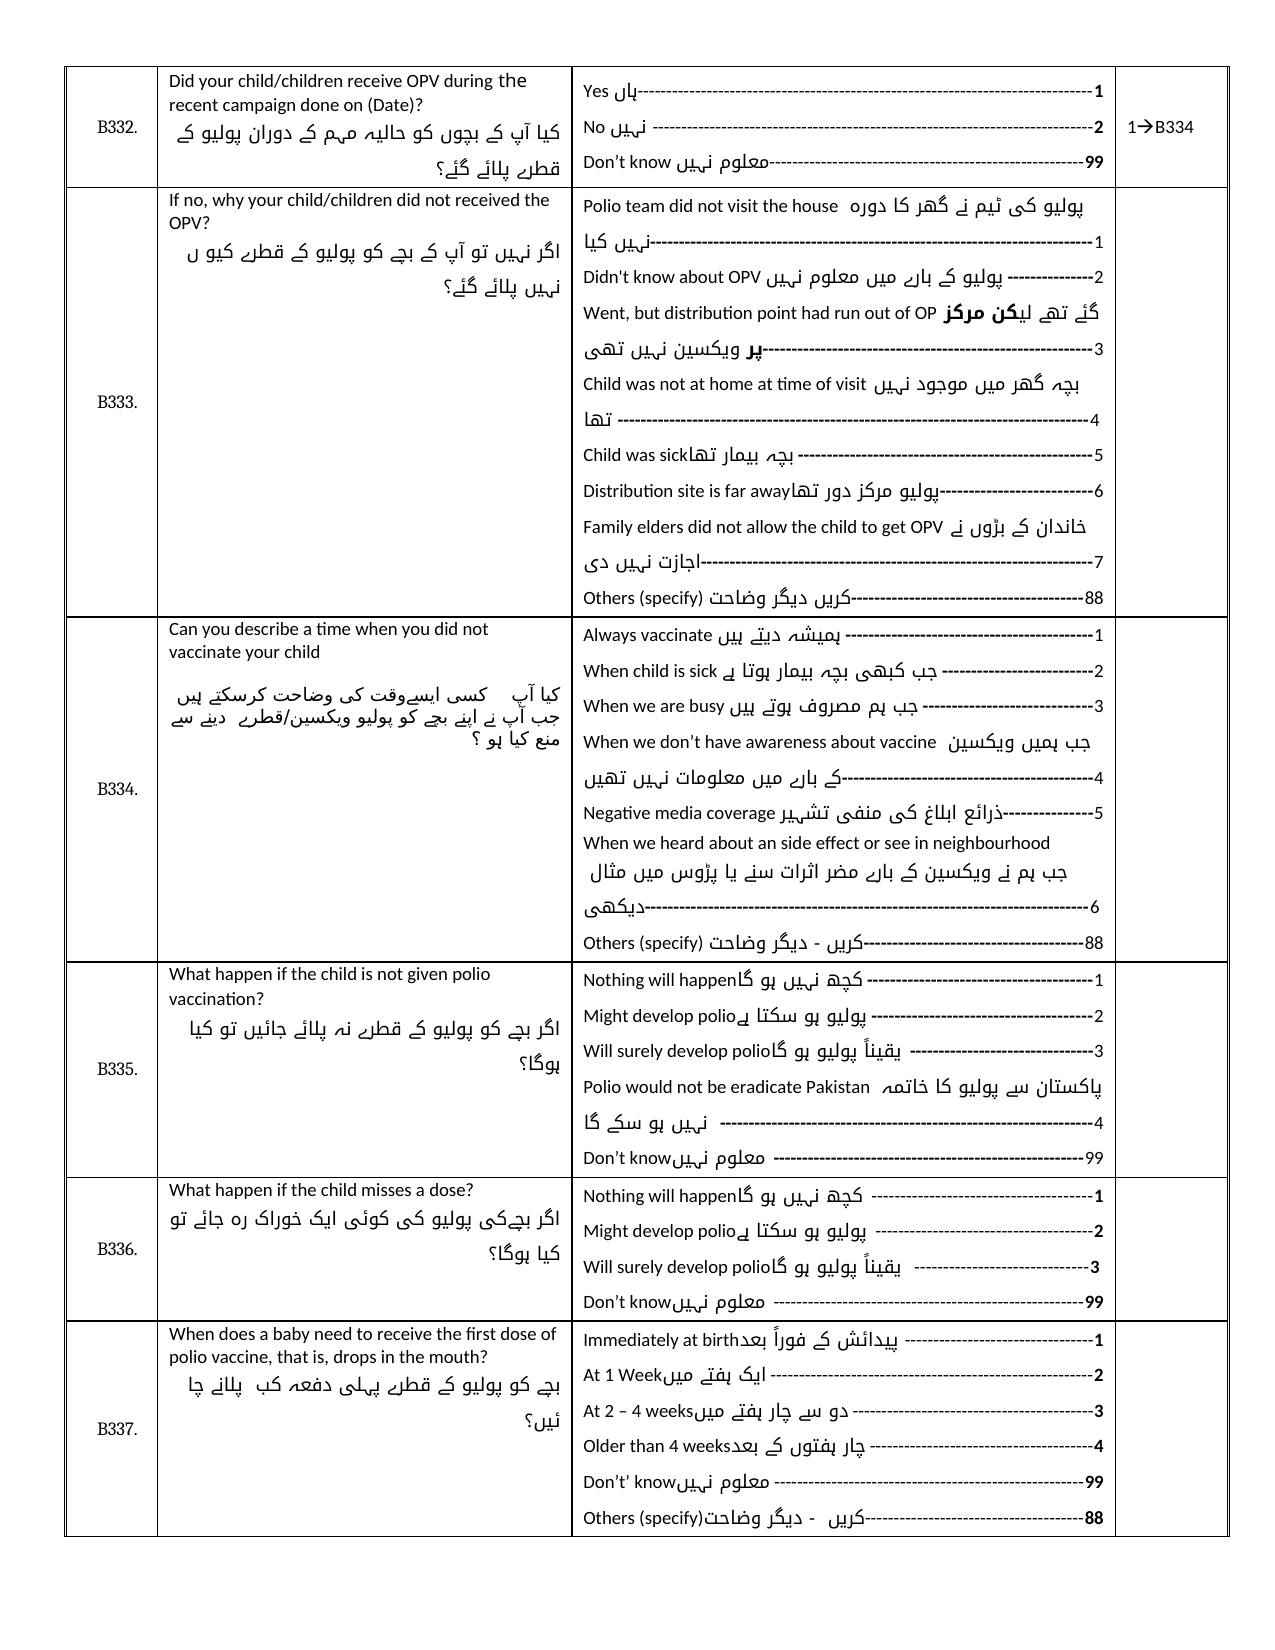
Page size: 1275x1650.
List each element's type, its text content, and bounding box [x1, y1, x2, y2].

table_cell Immediately at birthپیدائش کے فوراً بعد 1 At 1 Weekایک ہفتے میں 2 At 2 – 4 weeksدو سے چار ہفتے میں 3 Older than 4 weeksچار ہفتوں کے بعد 4 Don’t’ knowمعلوم نہیں 99 Others (specify)کریں - دیگر وضاحت 88 [573, 1322, 1115, 1536]
table_cell [67, 618, 157, 961]
table_cell Yes ہاں 1 No نہیں 2 Don’t know معلوم نہیں 99 [573, 67, 1115, 187]
table_cell What happen if the child misses a dose? اگر بچےکی پولیو کی کوئی ایک خوراک رہ جائے تو کیا ہوگا؟ [158, 1178, 571, 1320]
table_cell What happen if the child is not given polio vaccination? اگر بچے کو پولیو کے قطرے نہ پلائے جائیں تو کیا ہوگا؟ [158, 963, 571, 1176]
table_cell 1B334 [1116, 67, 1227, 187]
table_cell Nothing will happenکچھ نہیں ہو گا 1 Might develop polioپولیو ہو سکتا ہے 2 Will surely develop polioیقیناً پولیو ہو گا 3 Polio would not be eradicate Pakistan پاکستان سے پولیو کا خاتمہ نہیں ہو سکے گا 4 Don’t knowمعلوم نہیں 99 [573, 963, 1115, 1176]
table_cell [67, 963, 157, 1176]
table_cell Always vaccinate ہمیشہ دیتے ہیں 1 When child is sick جب کبھی بچہ بیمار ہوتا ہے 2 When we are busy جب ہم مصروف ہوتے ہیں 3 When we don’t have awareness about vaccine جب ہمیں ویکسین کے بارے میں معلومات نہیں تھیں 4 Negative media coverage ذرائع ابلاغ کی منفی تشہیر 5 When we heard about an side effect or see in neighbourhood جب ہم نے ویکسین کے بارے مضر اثرات سنے یا پڑوس میں مثال دیکھی 6 Others (specify) کریں - دیگر وضاحت 88 [573, 618, 1115, 961]
table_cell [67, 1322, 157, 1536]
table_cell [67, 67, 157, 187]
table_cell Nothing will happenکچھ نہیں ہو گا 1 Might develop polioپولیو ہو سکتا ہے 2 Will surely develop polioیقیناً پولیو ہو گا 3 Don’t knowمعلوم نہیں 99 [573, 1178, 1115, 1320]
table_cell [1116, 188, 1227, 616]
table_cell If no, why your child/children did not received the OPV? اگر نہیں تو آپ کے بچے کو پولیو کے قطرے کیو ں نہیں پلائے گئے؟ [158, 188, 571, 616]
table_cell [1116, 963, 1227, 1176]
table_cell Polio team did not visit the house پولیو کی ٹیم نے گھر کا دورہ نہیں کیا 1 Didn't know about OPV پولیو کے بارے میں معلوم نہیں 2 Went, but distribution point had run out of OPگئے تھے لیکن مرکز پر ویکسین نہیں تھی 3 Child was not at home at time of visitبچہ گھر میں موجود نہیں تھا 4 Child was sickبچہ بیمار تھا 5 Distribution site is far awayپولیو مرکز دور تھا 6 Family elders did not allow the child to get OPVخاندان کے بڑوں نے اجازت نہیں دی 7 Others (specify) کریں دیگر وضاحت 88 [573, 188, 1115, 616]
table_cell [1116, 1178, 1227, 1320]
table_cell Can you describe a time when you did not vaccinate your child کیا آپ کسی ایسےوقت کی وضاحت کرسکتے ہیں جب آپ نے اپنے بچے کو پولیو ویکسین/قطرے دینے سے منع کیا ہو ؟ [158, 618, 571, 961]
table_cell [1116, 618, 1227, 961]
table_cell Did your child/children receive OPV during the recent campaign done on (Date)? کیا آپ کے بچوں کو حالیہ مہم کے دوران پولیو کے قطرے پلائے گئے؟ [158, 67, 571, 187]
table_cell [67, 1178, 157, 1320]
table_cell [67, 188, 157, 616]
table_cell [1116, 1322, 1227, 1536]
table_cell When does a baby need to receive the first dose of polio vaccine, that is, drops in the mouth? بچے کو پولیو کے قطرے پہلی دفعہ کب پلانے چا ئیں؟ [158, 1322, 571, 1536]
